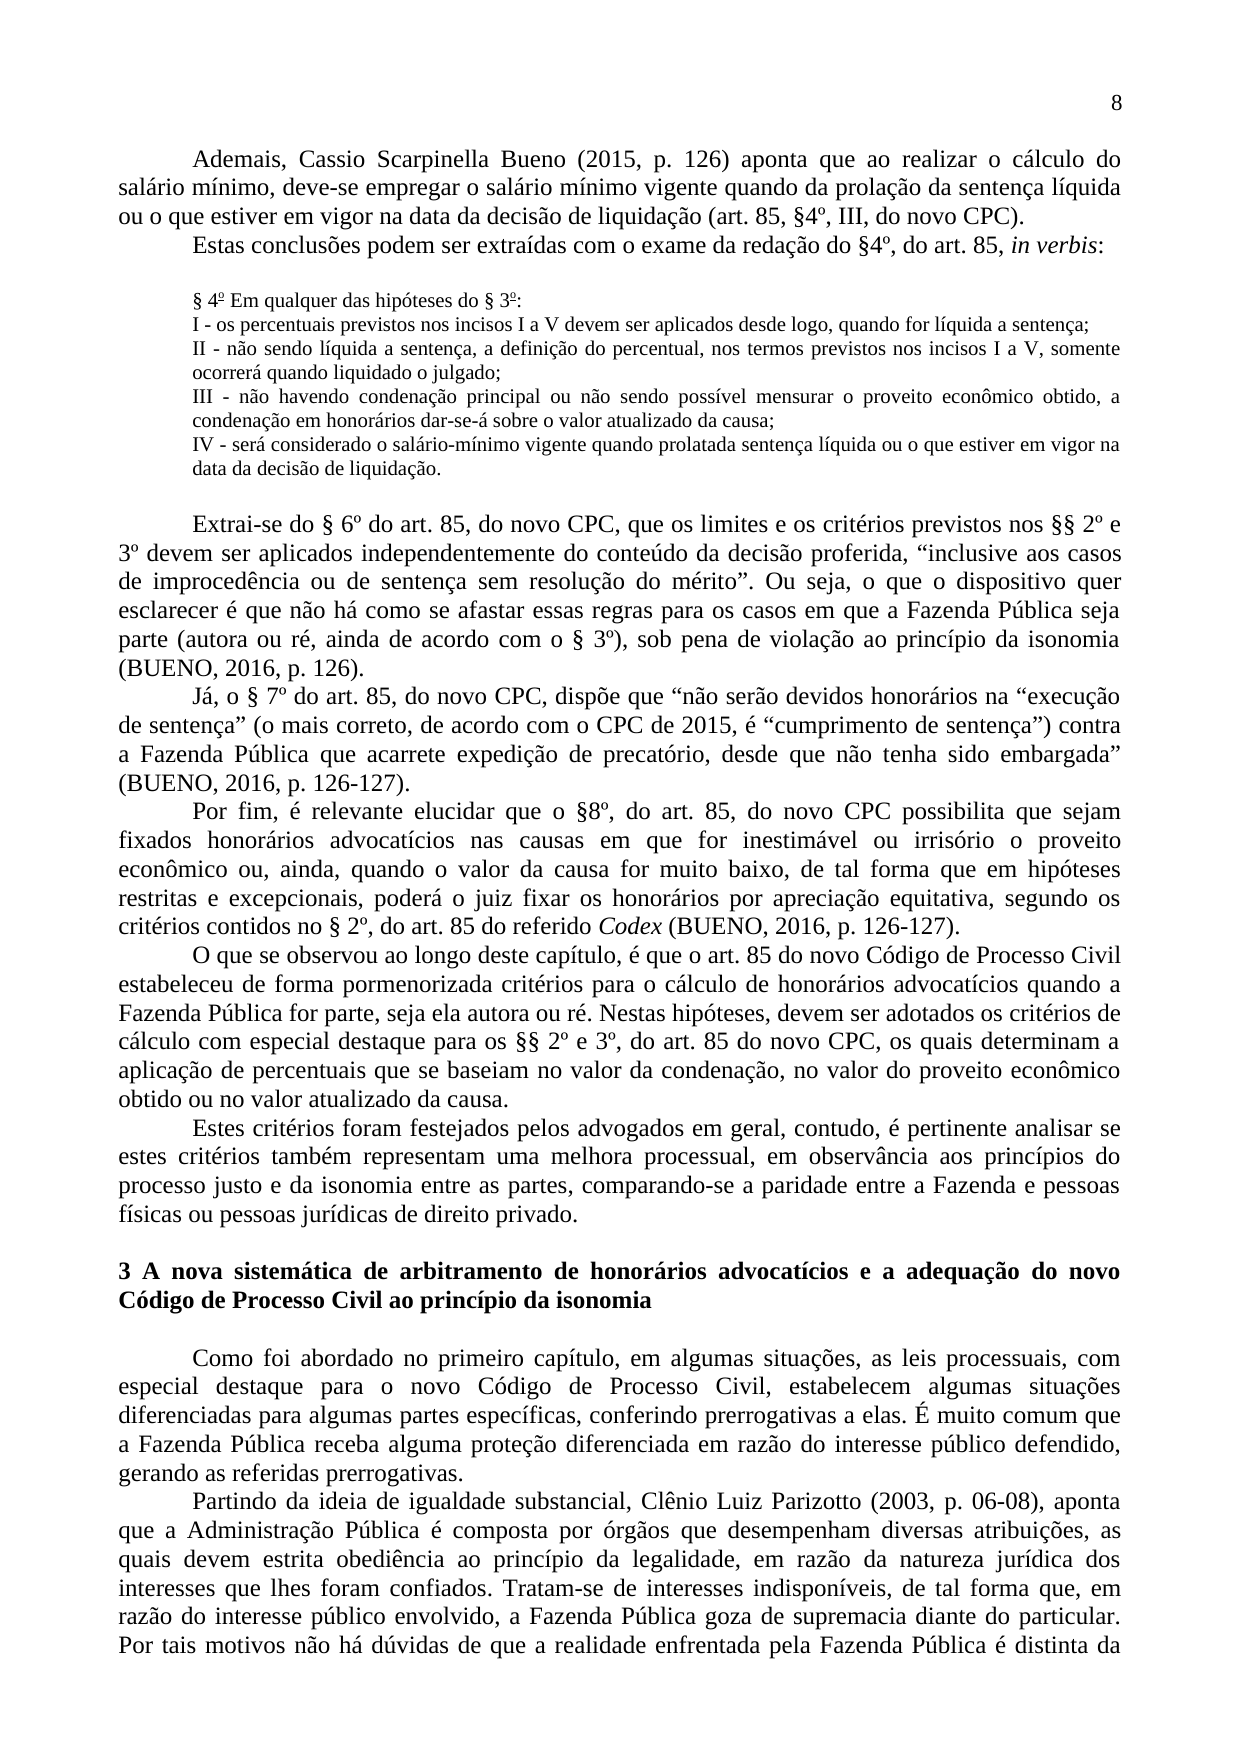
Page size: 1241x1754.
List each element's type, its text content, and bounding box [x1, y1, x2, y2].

text 3 A nova sistemática de arbitramento de honorários advocatícios e a adequação do novo Código de Processo Civil ao princípio da isonomia [118, 1256, 1122, 1314]
text Como foi abordado no primeiro capítulo, em algumas situações, as leis processuais, com especial destaque para o novo Código de Processo Civil, estabelecem algumas situações diferenciadas para algumas partes específicas, conferindo prerrogativas a elas. É muito comum que a Fazenda Pública receba alguma proteção diferenciada em razão do interesse público defendido, gerando as referidas prerrogativas. [118, 1343, 1122, 1486]
text Estes critérios foram festejados pelos advogados em geral, contudo, é pertinente analisar se estes critérios também representam uma melhora processual, em observância aos princípios do processo justo e da isonomia entre as partes, comparando-se a paridade entre a Fazenda e pessoas físicas ou pessoas jurídicas de direito privado. [118, 1113, 1122, 1228]
text O que se observou ao longo deste capítulo, é que o art. 85 do novo Código de Processo Civil estabeleceu de forma pormenorizada critérios para o cálculo de honorários advocatícios quando a Fazenda Pública for parte, seja ela autora ou ré. Nestas hipóteses, devem ser adotados os critérios de cálculo com especial destaque para os §§ 2º e 3º, do art. 85 do novo CPC, os quais determinam a aplicação de percentuais que se baseiam no valor da condenação, no valor do proveito econômico obtido ou no valor atualizado da causa. [118, 940, 1122, 1113]
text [118, 1486, 1122, 1659]
text Extrai-se do § 6º do art. 85, do novo CPC, que os limites e os critérios previstos nos §§ 2º e 3º devem ser aplicados independentemente do conteúdo da decisão proferida, “inclusive aos casos de improcedência ou de sentença sem resolução do mérito”. Ou seja, o que o dispositivo quer esclarecer é que não há como se afastar essas regras para os casos em que a Fazenda Pública seja parte (autora ou ré, ainda de acordo com o § 3º), sob pena de violação ao princípio da isonomia (BUENO, 2016, p. 126). [118, 509, 1122, 681]
text Já, o § 7º do art. 85, do novo CPC, dispõe que “não serão devidos honorários na “execução de sentença” (o mais correto, de acordo com o CPC de 2015, é “cumprimento de sentença”) contra a Fazenda Pública que acarrete expedição de precatório, desde que não tenha sido embargada” (BUENO, 2016, p. 126-127). [118, 681, 1122, 796]
text § 4o Em qualquer das hipóteses do § 3o: [192, 287, 1122, 312]
text IV - será considerado o salário-mínimo vigente quando prolatada sentença líquida ou o que estiver em vigor na data da decisão de liquidação. [192, 432, 1122, 480]
text I - os percentuais previstos nos incisos I a V devem ser aplicados desde logo, quando for líquida a sentença; [192, 312, 1122, 336]
text II - não sendo líquida a sentença, a definição do percentual, nos termos previstos nos incisos I a V, somente ocorrerá quando liquidado o julgado; [192, 336, 1122, 384]
text Ademais, Cassio Scarpinella Bueno (2015, p. 126) aponta que ao realizar o cálculo do salário mínimo, deve-se empregar o salário mínimo vigente quando da prolação da sentença líquida ou o que estiver em vigor na data da decisão de liquidação (art. 85, §4º, III, do novo CPC). [118, 144, 1122, 230]
text Estas conclusões podem ser extraídas com o exame da redação do §4º, do art. 85, in verbis: [118, 230, 1122, 259]
text III - não havendo condenação principal ou não sendo possível mensurar o proveito econômico obtido, a condenação em honorários dar-se-á sobre o valor atualizado da causa; [192, 384, 1122, 432]
text Por fim, é relevante elucidar que o §8º, do art. 85, do novo CPC possibilita que sejam fixados honorários advocatícios nas causas em que for inestimável ou irrisório o proveito econômico ou, ainda, quando o valor da causa for muito baixo, de tal forma que em hipóteses restritas e excepcionais, poderá o juiz fixar os honorários por apreciação equitativa, segundo os critérios contidos no § 2º, do art. 85 do referido Codex (BUENO, 2016, p. 126-127). [118, 796, 1122, 940]
